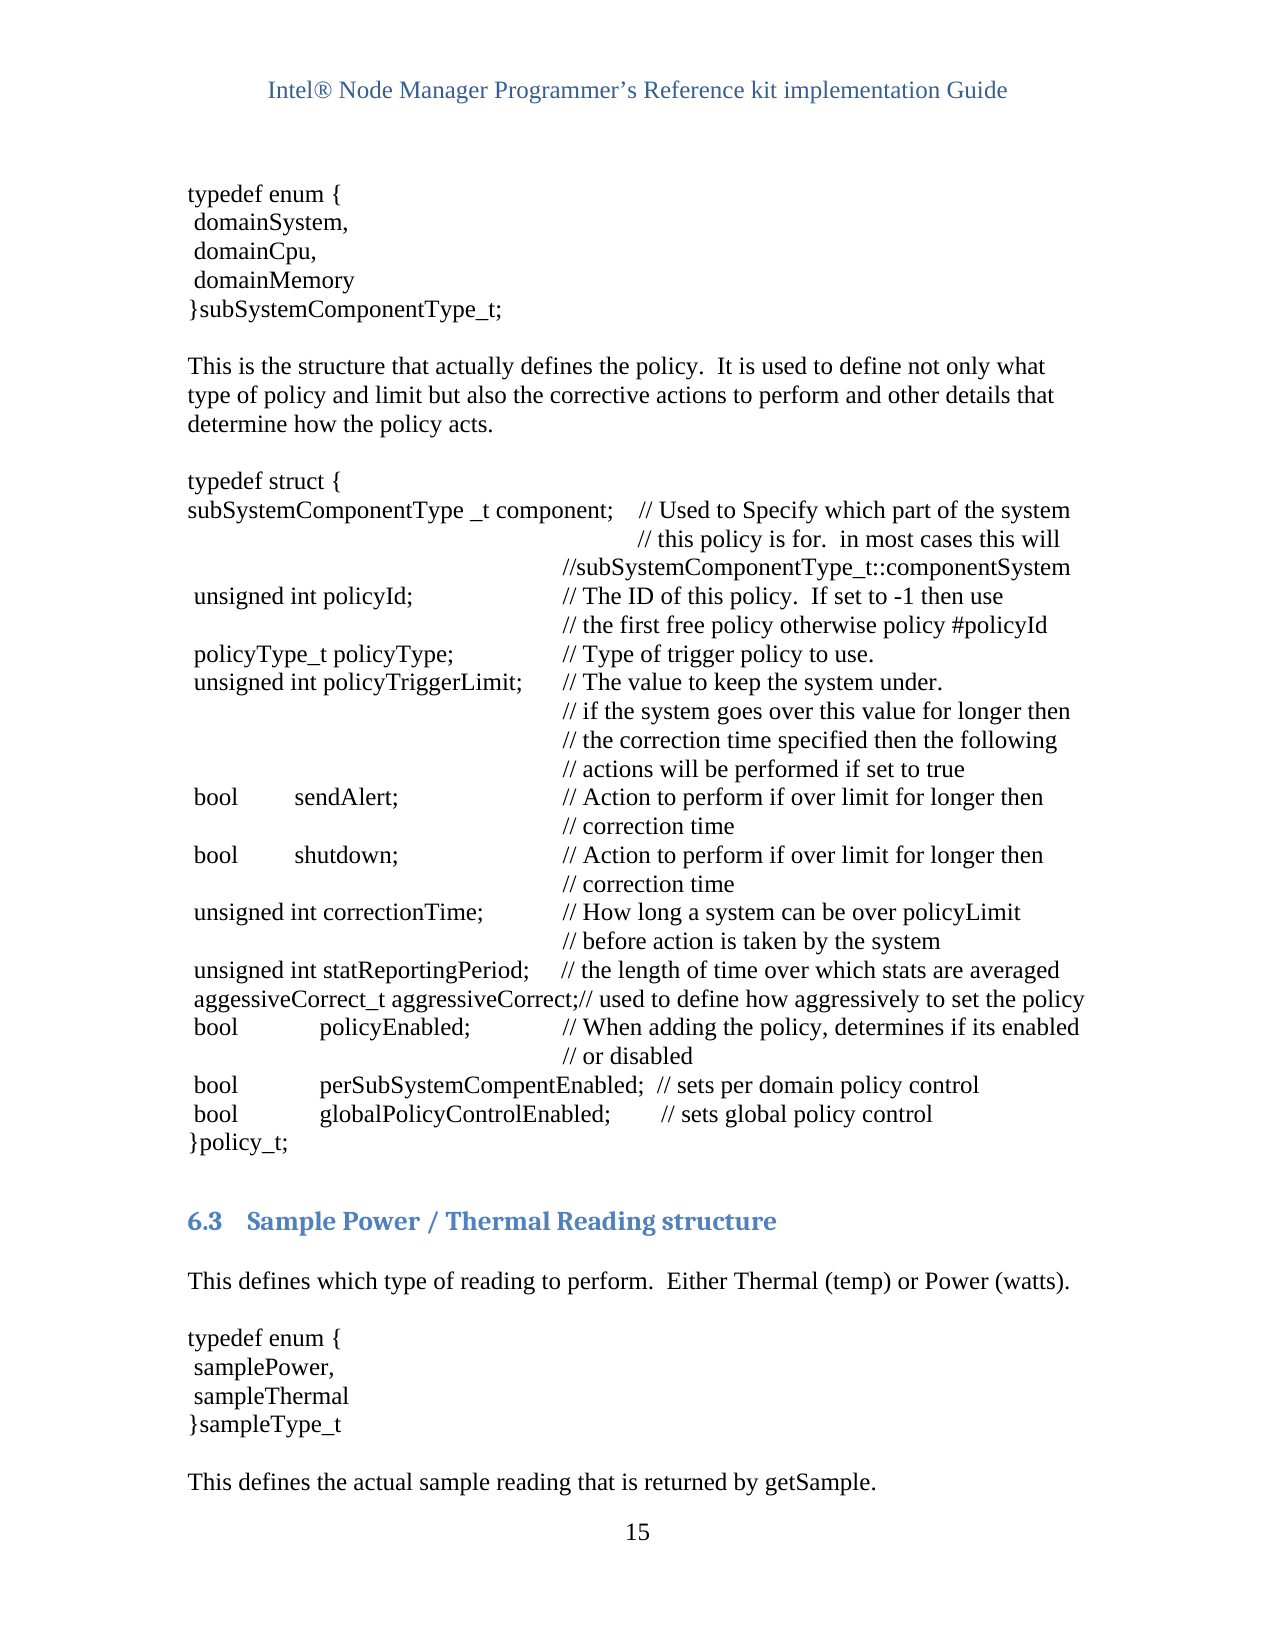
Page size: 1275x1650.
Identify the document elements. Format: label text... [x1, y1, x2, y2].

text typedef struct { [187, 466, 1087, 495]
text // this policy is for. in most cases this will [187, 524, 1087, 552]
text domainSystem, [187, 207, 1087, 236]
text //subSystemComponentType_t::componentSystem [262, 552, 1087, 581]
text // correction time [187, 811, 1087, 840]
text }subSystemComponentType_t; [187, 294, 1087, 322]
text domainCpu, [187, 236, 1087, 265]
text // or disabled [187, 1041, 1087, 1070]
text samplePower, [187, 1352, 1087, 1381]
text unsigned int statReportingPeriod; // the length of time over which stats are averaged [187, 955, 1087, 984]
text policyType_t policyType; // Type of trigger policy to use. [187, 639, 1087, 667]
text typedef enum { [187, 1323, 1087, 1352]
text This defines which type of reading to perform. Either Thermal (temp) or Power (watts). [187, 1266, 1087, 1294]
text bool sendAlert; // Action to perform if over limit for longer then [187, 782, 1087, 811]
text This is the structure that actually defines the policy. It is used to define not only what type of policy and limit but also the corrective actions to perform and other details that determine how the policy acts. [187, 351, 1087, 437]
text This defines the actual sample reading that is returned by getSample. [187, 1467, 1087, 1496]
text // before action is taken by the system [187, 926, 1087, 955]
text aggessiveCorrect_t aggressiveCorrect;// used to define how aggressively to set the policy [187, 984, 1087, 1012]
subtitle Sample Power / Thermal Reading structure [187, 1206, 1087, 1237]
text typedef enum { [187, 179, 1087, 207]
text bool globalPolicyControlEnabled; // sets global policy control [187, 1099, 1087, 1127]
text unsigned int correctionTime; // How long a system can be over policyLimit [187, 897, 1087, 926]
text unsigned int policyId; // The ID of this policy. If set to -1 then use [187, 581, 1087, 610]
text }sampleType_t [187, 1409, 1087, 1438]
text // if the system goes over this value for longer then [187, 696, 1087, 725]
text bool shutdown; // Action to perform if over limit for longer then [187, 840, 1087, 869]
text domainMemory [187, 265, 1087, 294]
text // the first free policy otherwise policy #policyId [187, 610, 1087, 639]
text // correction time [187, 869, 1087, 897]
text bool perSubSystemCompentEnabled; // sets per domain policy control [187, 1070, 1087, 1099]
text unsigned int policyTriggerLimit; // The value to keep the system under. [187, 667, 1087, 696]
text sampleThermal [187, 1381, 1087, 1409]
text bool policyEnabled; // When adding the policy, determines if its enabled [187, 1012, 1087, 1041]
text }policy_t; [187, 1127, 1087, 1156]
text // actions will be performed if set to true [187, 754, 1087, 782]
text // the correction time specified then the following [187, 725, 1087, 754]
text subSystemComponentType _t component; // Used to Specify which part of the system [187, 495, 1087, 524]
